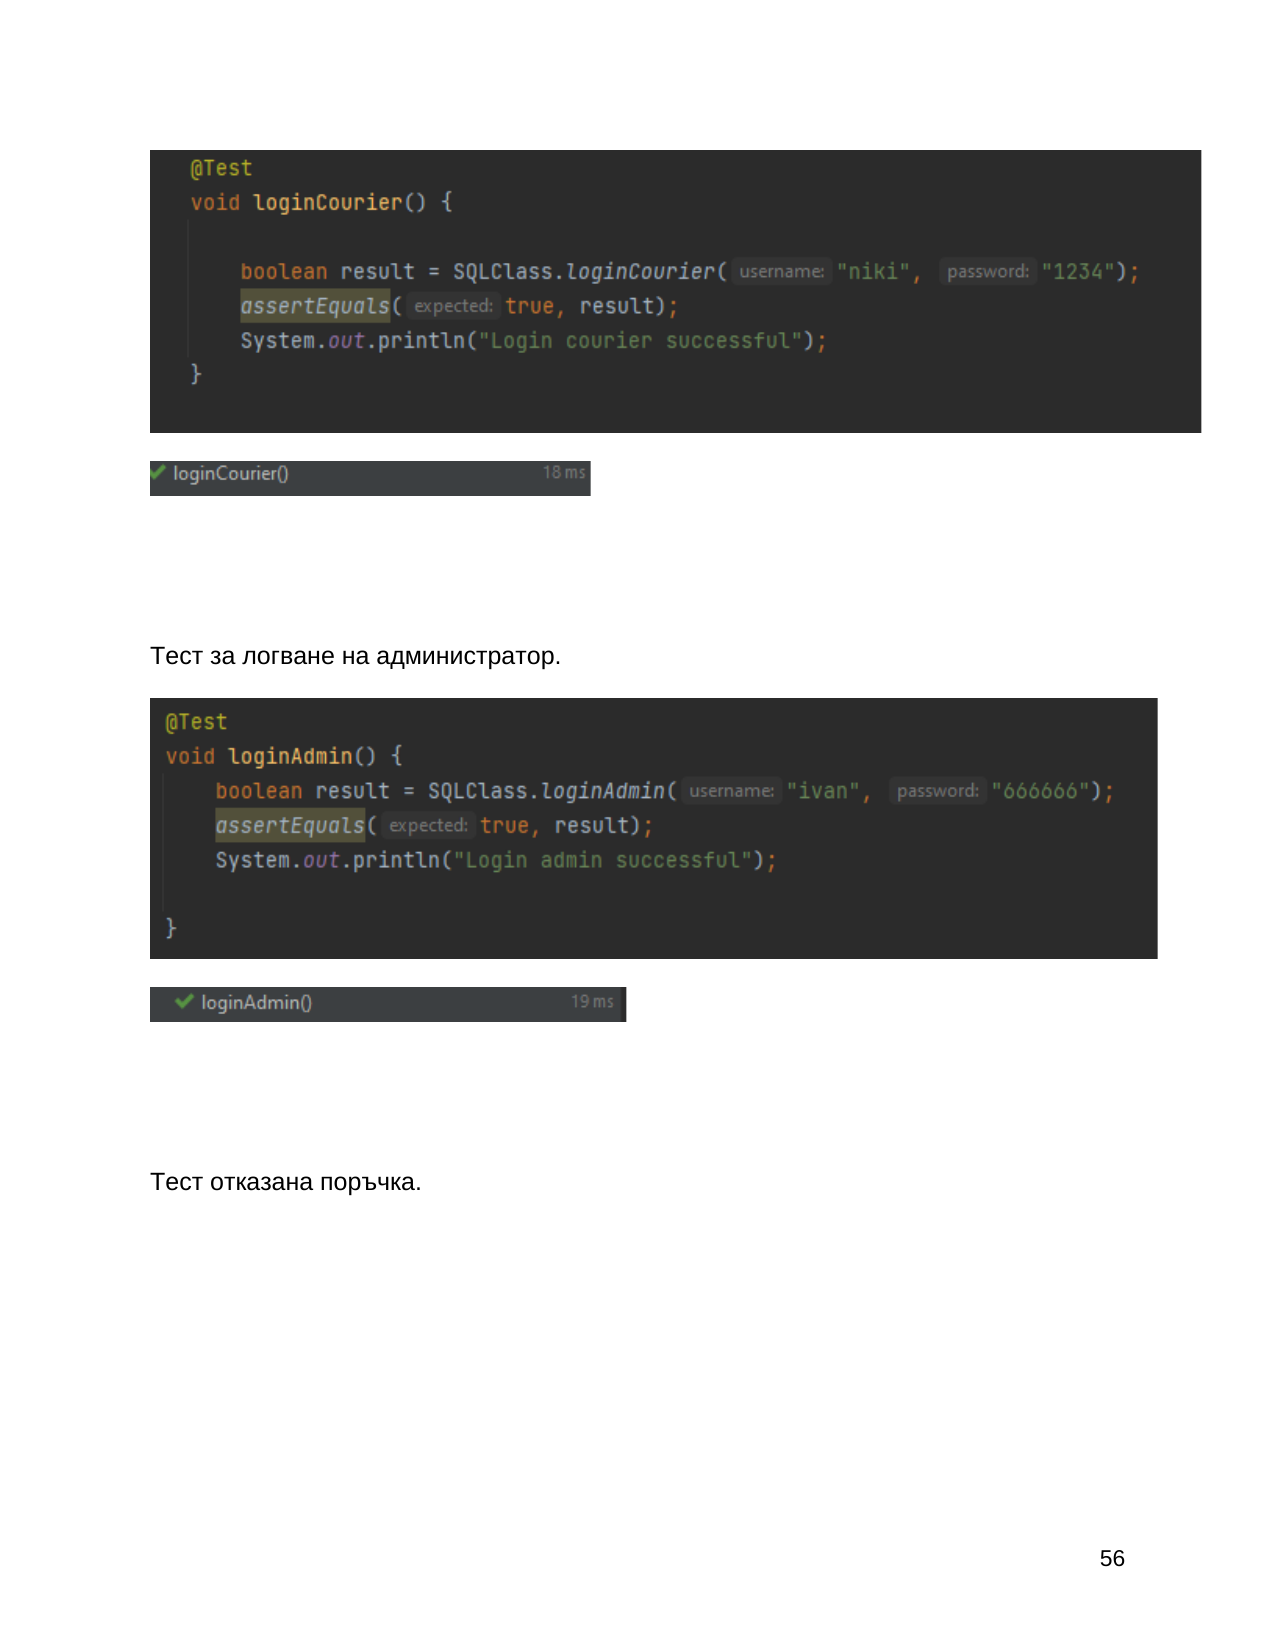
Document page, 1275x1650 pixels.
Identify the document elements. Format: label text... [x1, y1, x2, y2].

picture [150, 698, 1158, 959]
picture [150, 150, 1202, 433]
picture [150, 987, 627, 1022]
text Тест за логване на администратор. [150, 641, 1125, 670]
picture [150, 461, 591, 496]
text Тест отказана поръчка. [150, 1166, 1125, 1195]
